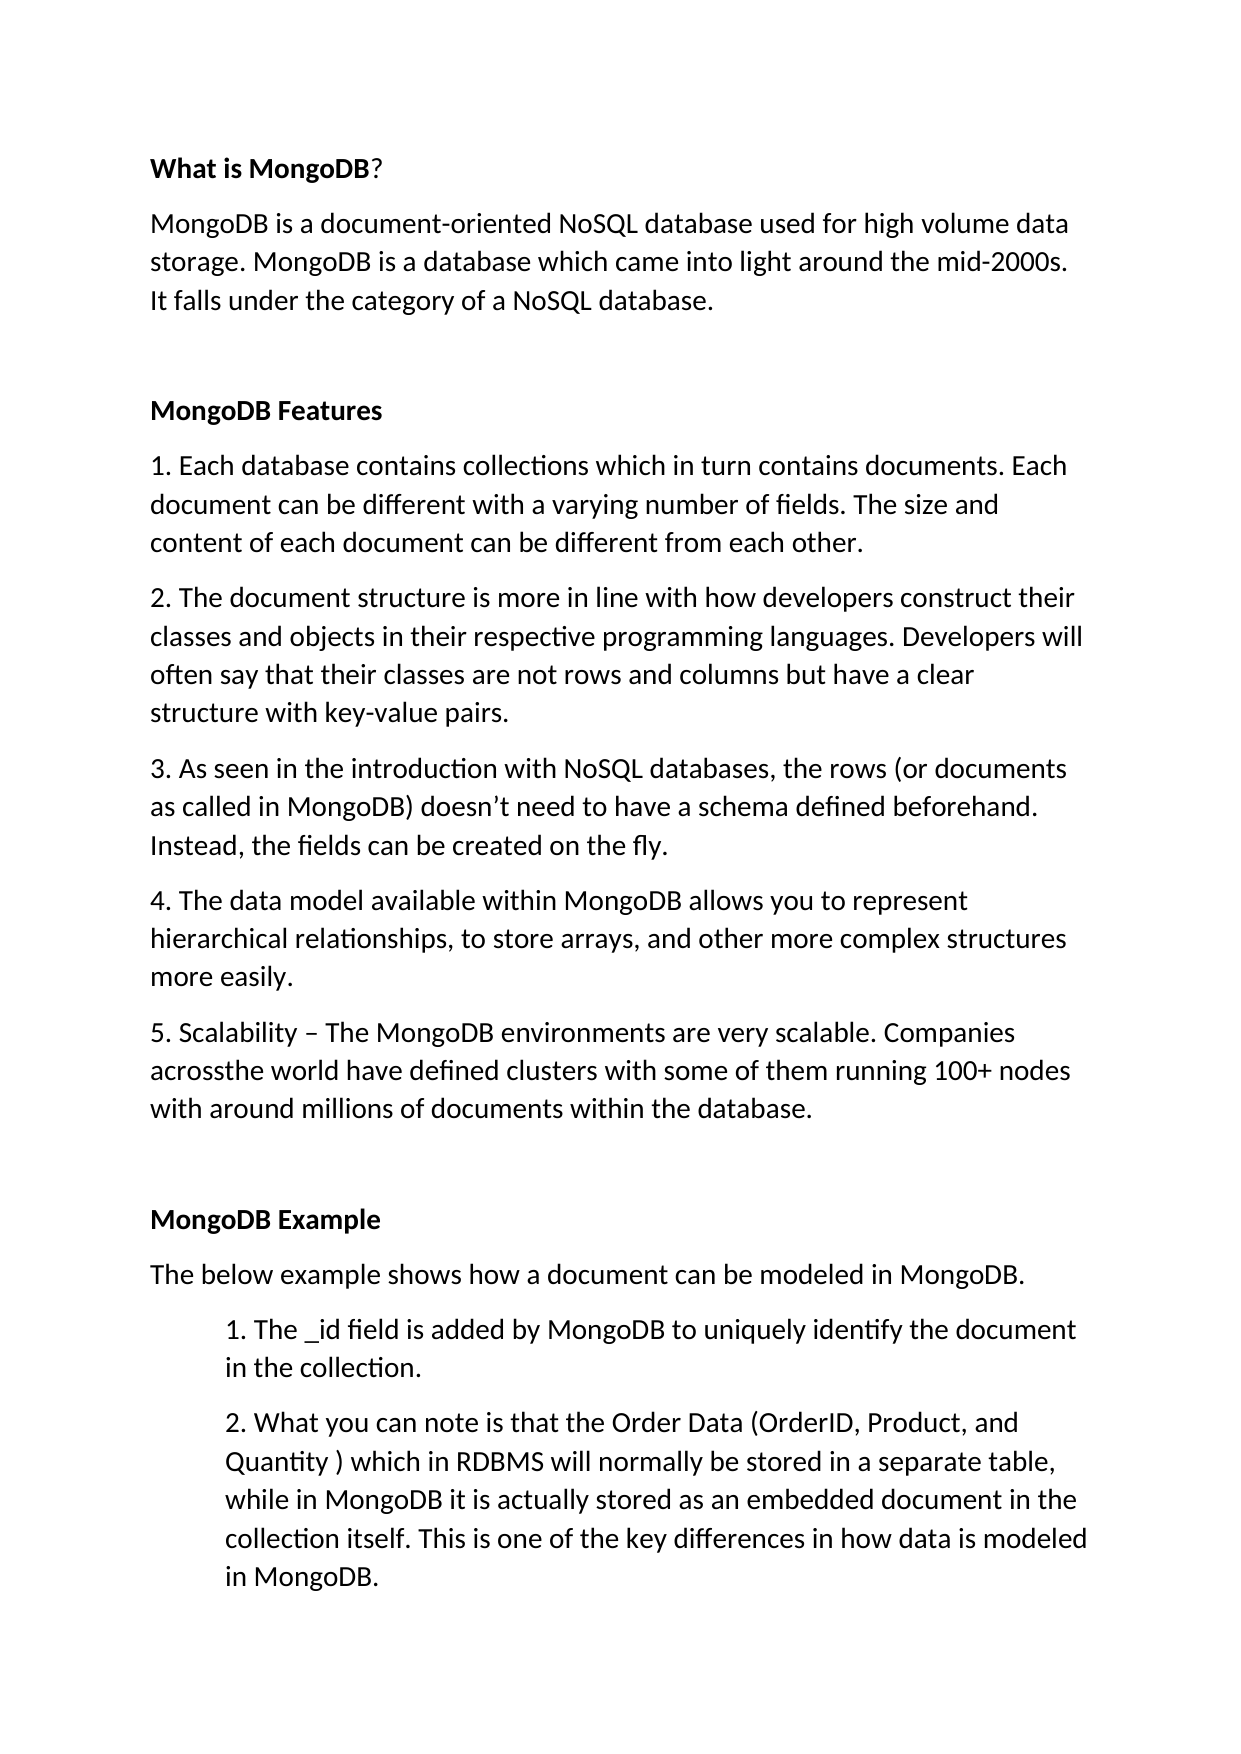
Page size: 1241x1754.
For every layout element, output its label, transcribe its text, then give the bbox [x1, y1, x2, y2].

text MongoDB Example [150, 1201, 1090, 1236]
text MongoDB Features [150, 392, 1090, 428]
text What is MongoDB? [150, 150, 1090, 186]
text 5. Scalability – The MongoDB environments are very scalable. Companies acrossthe world have defined clusters with some of them running 100+ nodes with around millions of documents within the database. [150, 1014, 1090, 1126]
text MongoDB is a document-oriented NoSQL database used for high volume data storage. MongoDB is a database which came into light around the mid-2000s. It falls under the category of a NoSQL database. [150, 205, 1090, 318]
text 3. As seen in the introduction with NoSQL databases, the rows (or documents as called in MongoDB) doesn’t need to have a schema defined beforehand. Instead, the fields can be created on the fly. [150, 750, 1090, 862]
text 2. The document structure is more in line with how developers construct their classes and objects in their respective programming languages. Developers will often say that their classes are not rows and columns but have a clear structure with key-value pairs. [150, 579, 1090, 730]
text 1. Each database contains collections which in turn contains documents. Each document can be different with a varying number of fields. The size and content of each document can be different from each other. [150, 447, 1090, 560]
text 2. What you can note is that the Order Data (OrderID, Product, and Quantity ) which in RDBMS will normally be stored in a separate table, while in MongoDB it is actually stored as an embedded document in the collection itself. This is one of the key differences in how data is modeled in MongoDB. [225, 1404, 1090, 1594]
text The below example shows how a document can be modeled in MongoDB. [150, 1256, 1090, 1291]
text 4. The data model available within MongoDB allows you to represent hierarchical relationships, to store arrays, and other more complex structures more easily. [150, 882, 1090, 994]
text 1. The _id field is added by MongoDB to uniquely identify the document in the collection. [225, 1311, 1090, 1385]
